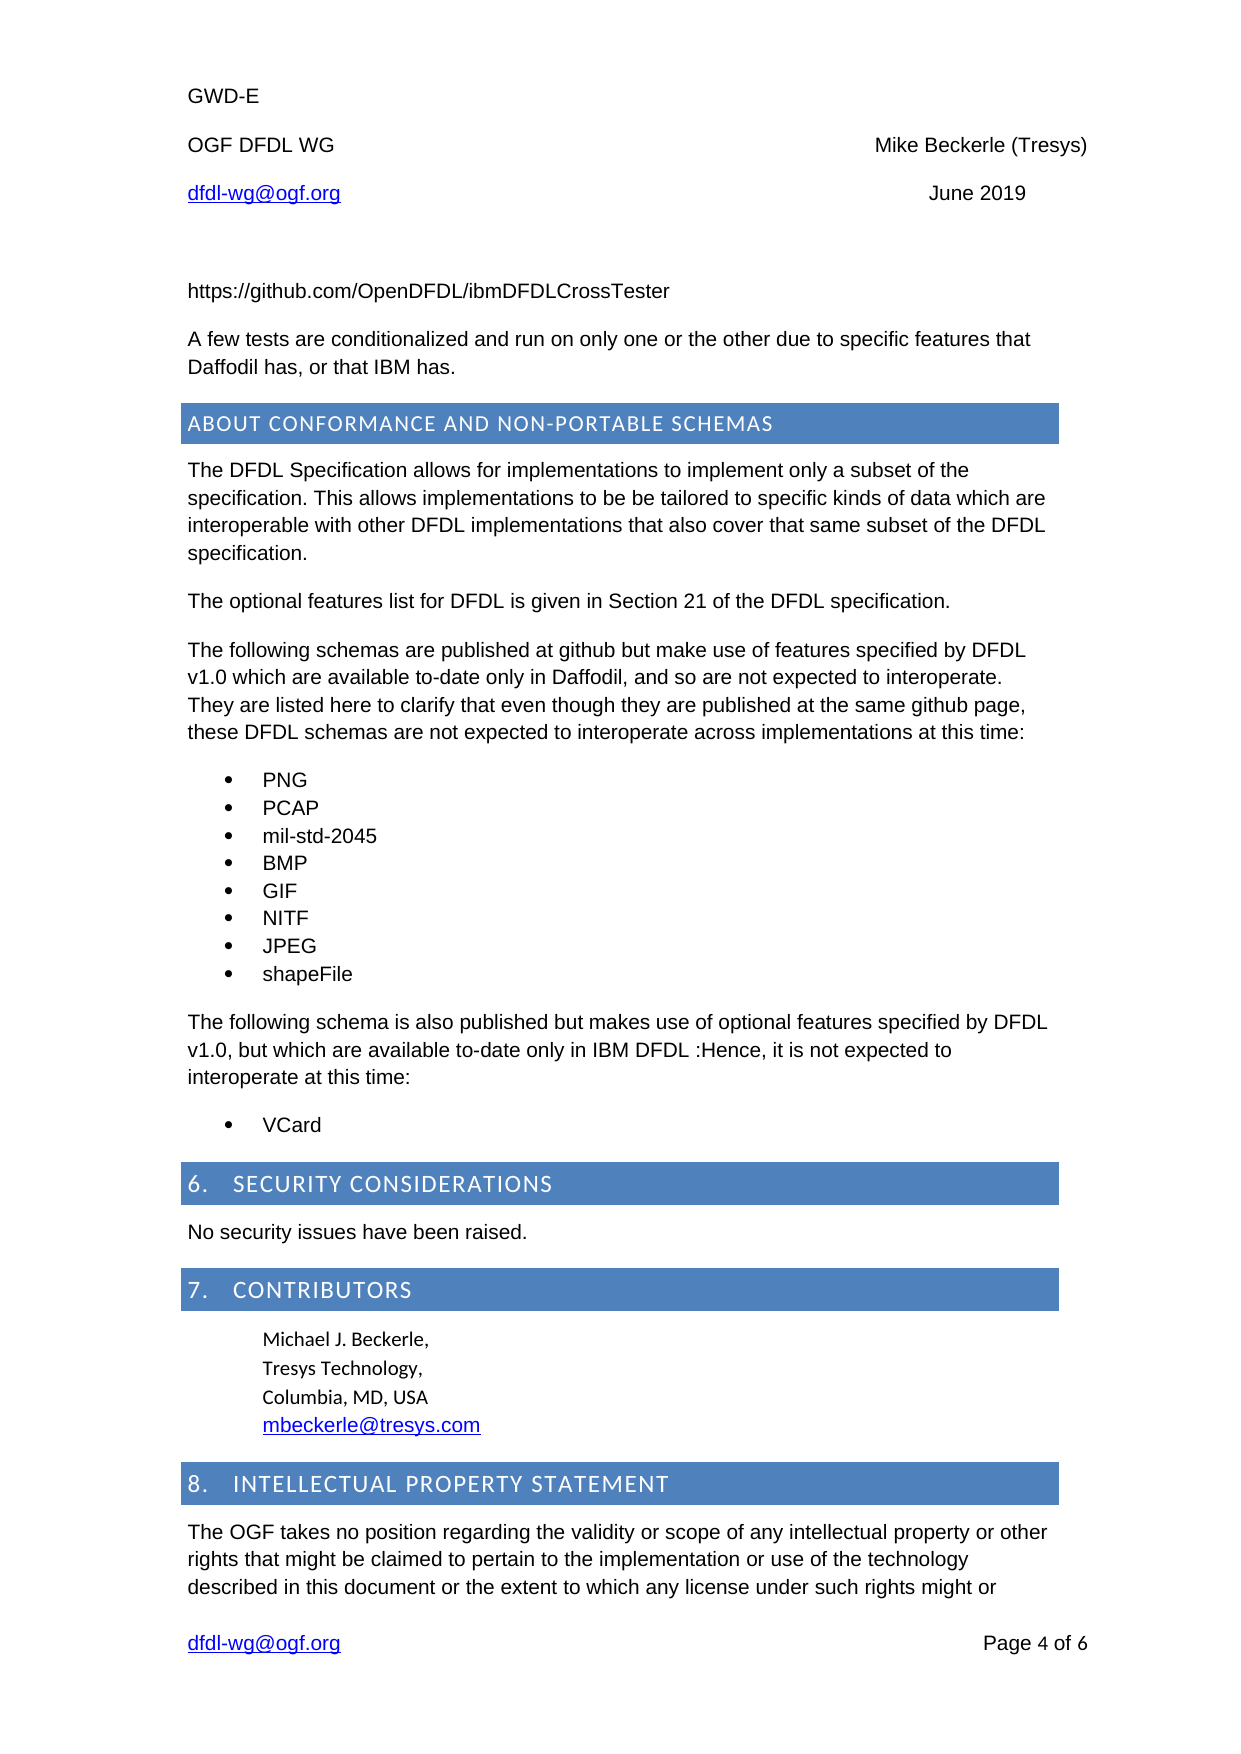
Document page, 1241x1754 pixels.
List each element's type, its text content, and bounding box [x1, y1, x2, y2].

list Tresys Technology, [262, 1355, 1053, 1380]
text The following schemas are published at github but make use of features specified by DFDL v1.0 which are available to-date only in Daffodil, and so are not expected to interoperate. They are listed here to clarify that even though they are published at the same github page, these DFDL schemas are not expected to interoperate across implementations at this time: [187, 637, 1053, 744]
subtitle Contributors [188, 1274, 1053, 1305]
list VCard [225, 1113, 1053, 1137]
subtitle Intellectual Property Statement [188, 1468, 1053, 1498]
list BMP [225, 851, 1053, 875]
text A few tests are conditionalized and run on only one or the other due to specific features that Daffodil has, or that IBM has. [187, 327, 1053, 379]
subtitle About Conformance and Non-Portable Schemas [188, 409, 1053, 437]
list JPEG [225, 934, 1053, 958]
text The DFDL Specification allows for implementations to implement only a subset of the specification. This allows implementations to be be tailored to specific kinds of data which are interoperable with other DFDL implementations that also cover that same subset of the DFDL specification. [187, 458, 1053, 565]
text The optional features list for DFDL is given in Section 21 of the DFDL specification. [187, 589, 1053, 613]
list PNG [225, 768, 1053, 792]
list shapeFile [225, 961, 1053, 986]
list mbeckerle@tresys.com [262, 1413, 1053, 1437]
text https://github.com/OpenDFDL/ibmDFDLCrossTester [187, 279, 1053, 303]
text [187, 1519, 1053, 1598]
list GIF [225, 879, 1053, 903]
list mil-std-2045 [225, 823, 1053, 847]
list NITF [225, 906, 1053, 930]
text No security issues have been raised. [187, 1219, 1053, 1243]
text The following schema is also published but makes use of optional features specified by DFDL v1.0, but which are available to-date only in IBM DFDL :Hence, it is not expected to interoperate at this time: [187, 1010, 1053, 1089]
list Michael J. Beckerle, [262, 1326, 1053, 1351]
list PCAP [225, 796, 1053, 820]
list Columbia, MD, USA [262, 1384, 1053, 1409]
subtitle Security Considerations [188, 1168, 1053, 1198]
